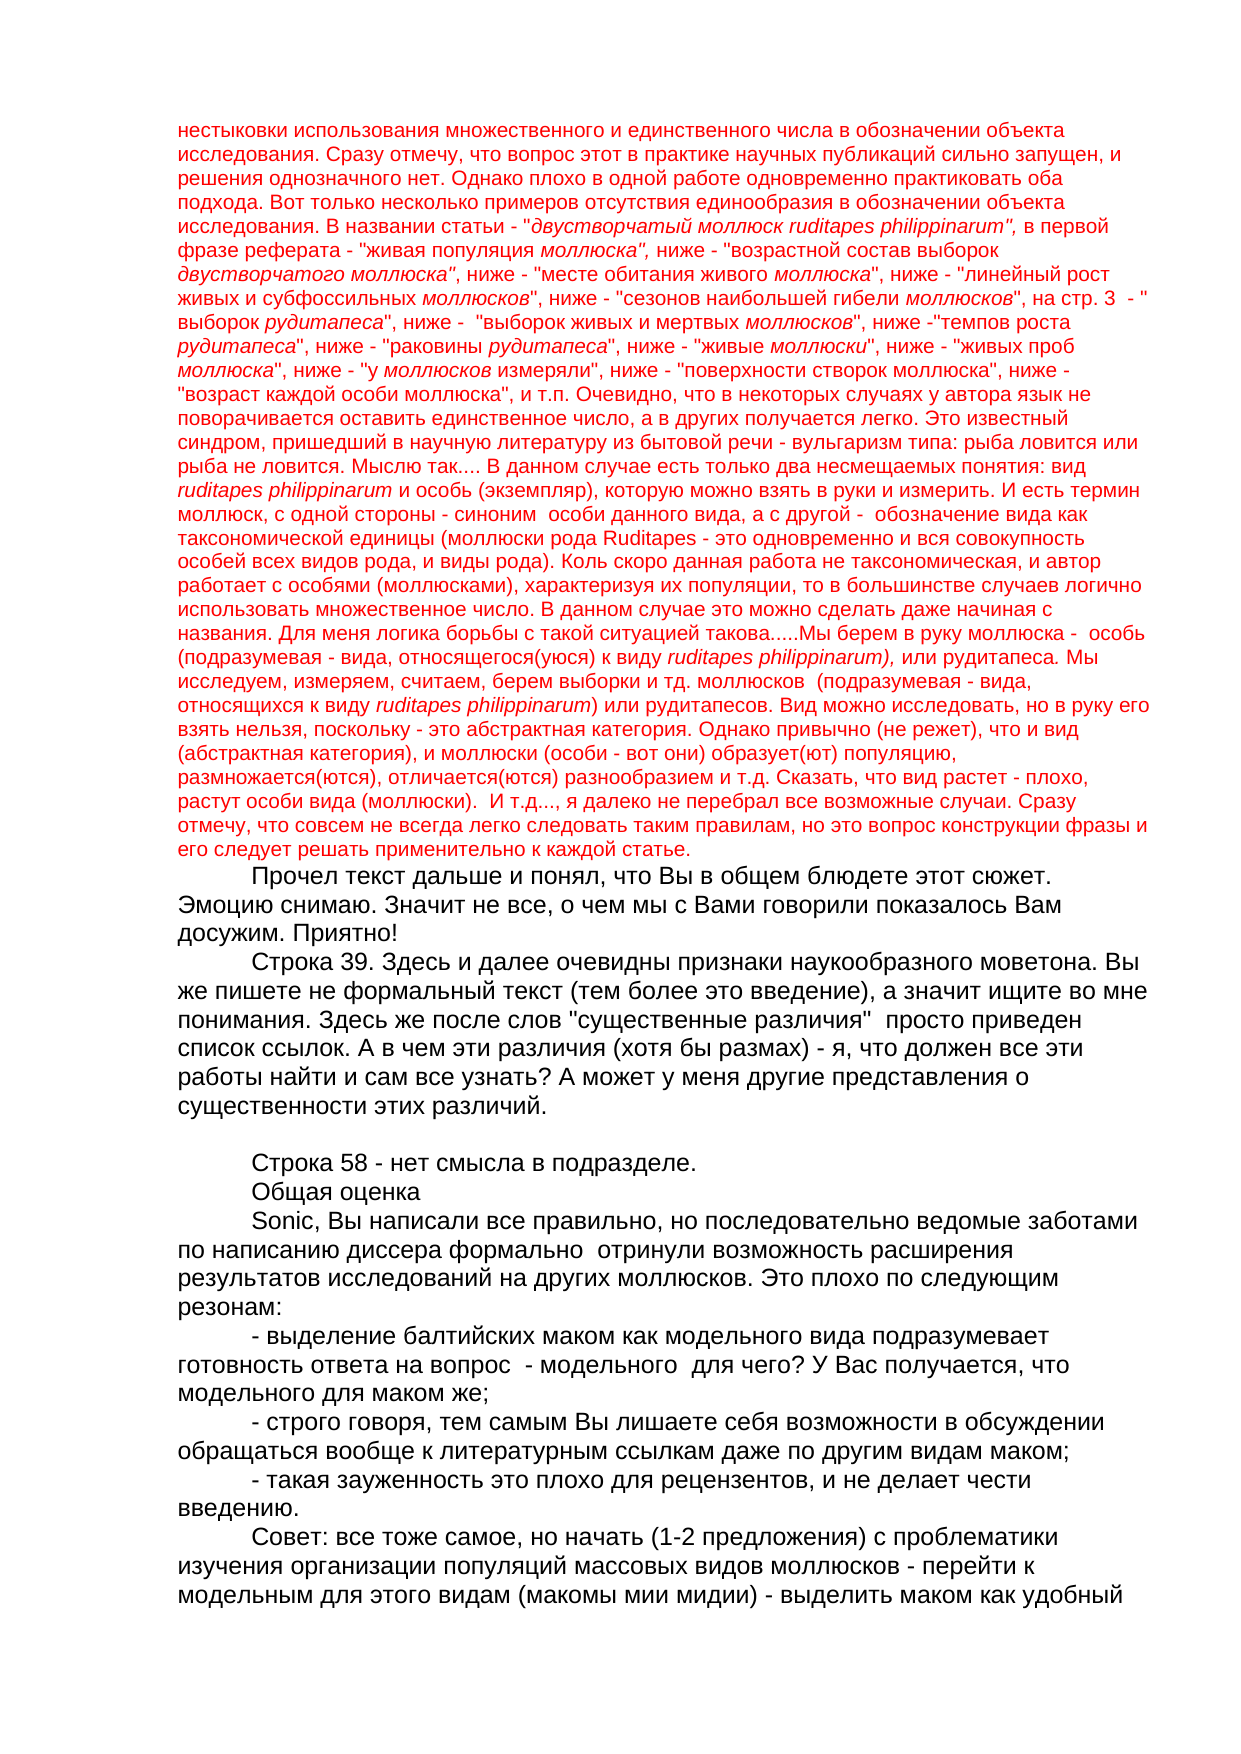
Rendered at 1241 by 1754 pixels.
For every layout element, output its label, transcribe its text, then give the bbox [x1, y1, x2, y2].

text Общая оценка [177, 1177, 1152, 1206]
text - такая зауженность это плохо для рецензентов, и не делает чести введению. [177, 1464, 1152, 1522]
text Sonic, Вы написали все правильно, но последовательно ведомые заботами по написанию диссера формально отринули возможность расширения результатов исследований на других моллюсков. Это плохо по следующим резонам: [177, 1206, 1152, 1321]
text Прочел текст дальше и понял, что Вы в общем блюдете этот сюжет. Эмоцию снимаю. Значит не все, о чем мы с Вами говорили показалось Вам досужим. Приятно! [177, 861, 1152, 947]
text Строка 58 - нет смысла в подразделе. [177, 1148, 1152, 1177]
text - выделение балтийских маком как модельного вида подразумевает готовность ответа на вопрос - модельного для чего? У Вас получается, что модельного для маком же; [177, 1321, 1152, 1407]
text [177, 1522, 1152, 1608]
text - строго говоря, тем самым Вы лишаете себя возможности в обсуждении обращаться вообще к литературным ссылкам даже по другим видам маком; [177, 1407, 1152, 1464]
text Строка 39. Здесь и далее очевидны признаки наукообразного моветона. Вы же пишете не формальный текст (тем более это введение), а значит ищите во мне понимания. Здесь же после слов "существенные различия" просто приведен список ссылок. А в чем эти различия (хотя бы размах) - я, что должен все эти работы найти и сам все узнать? А может у меня другие представления о существенности этих различий. [177, 947, 1152, 1119]
